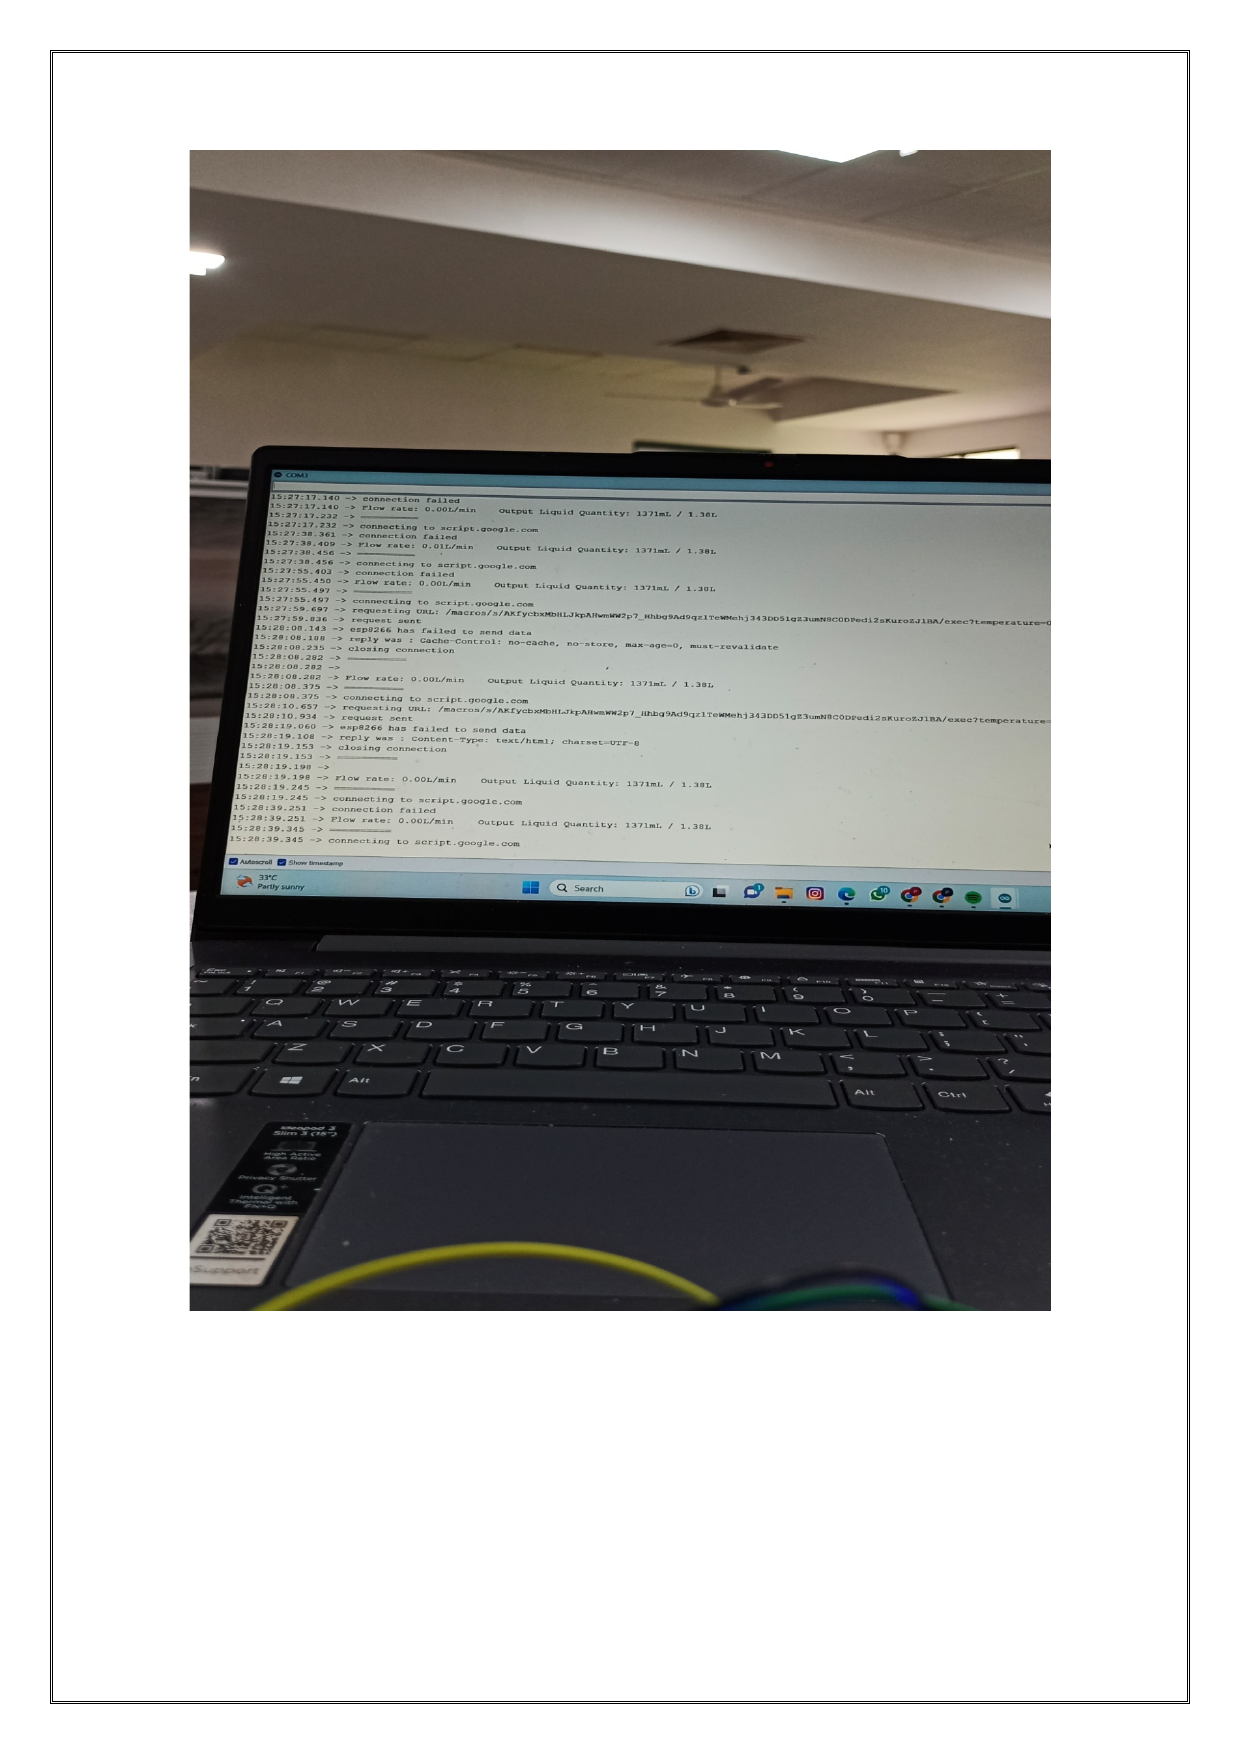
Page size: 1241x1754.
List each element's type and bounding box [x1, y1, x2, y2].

picture [189, 150, 1051, 1311]
